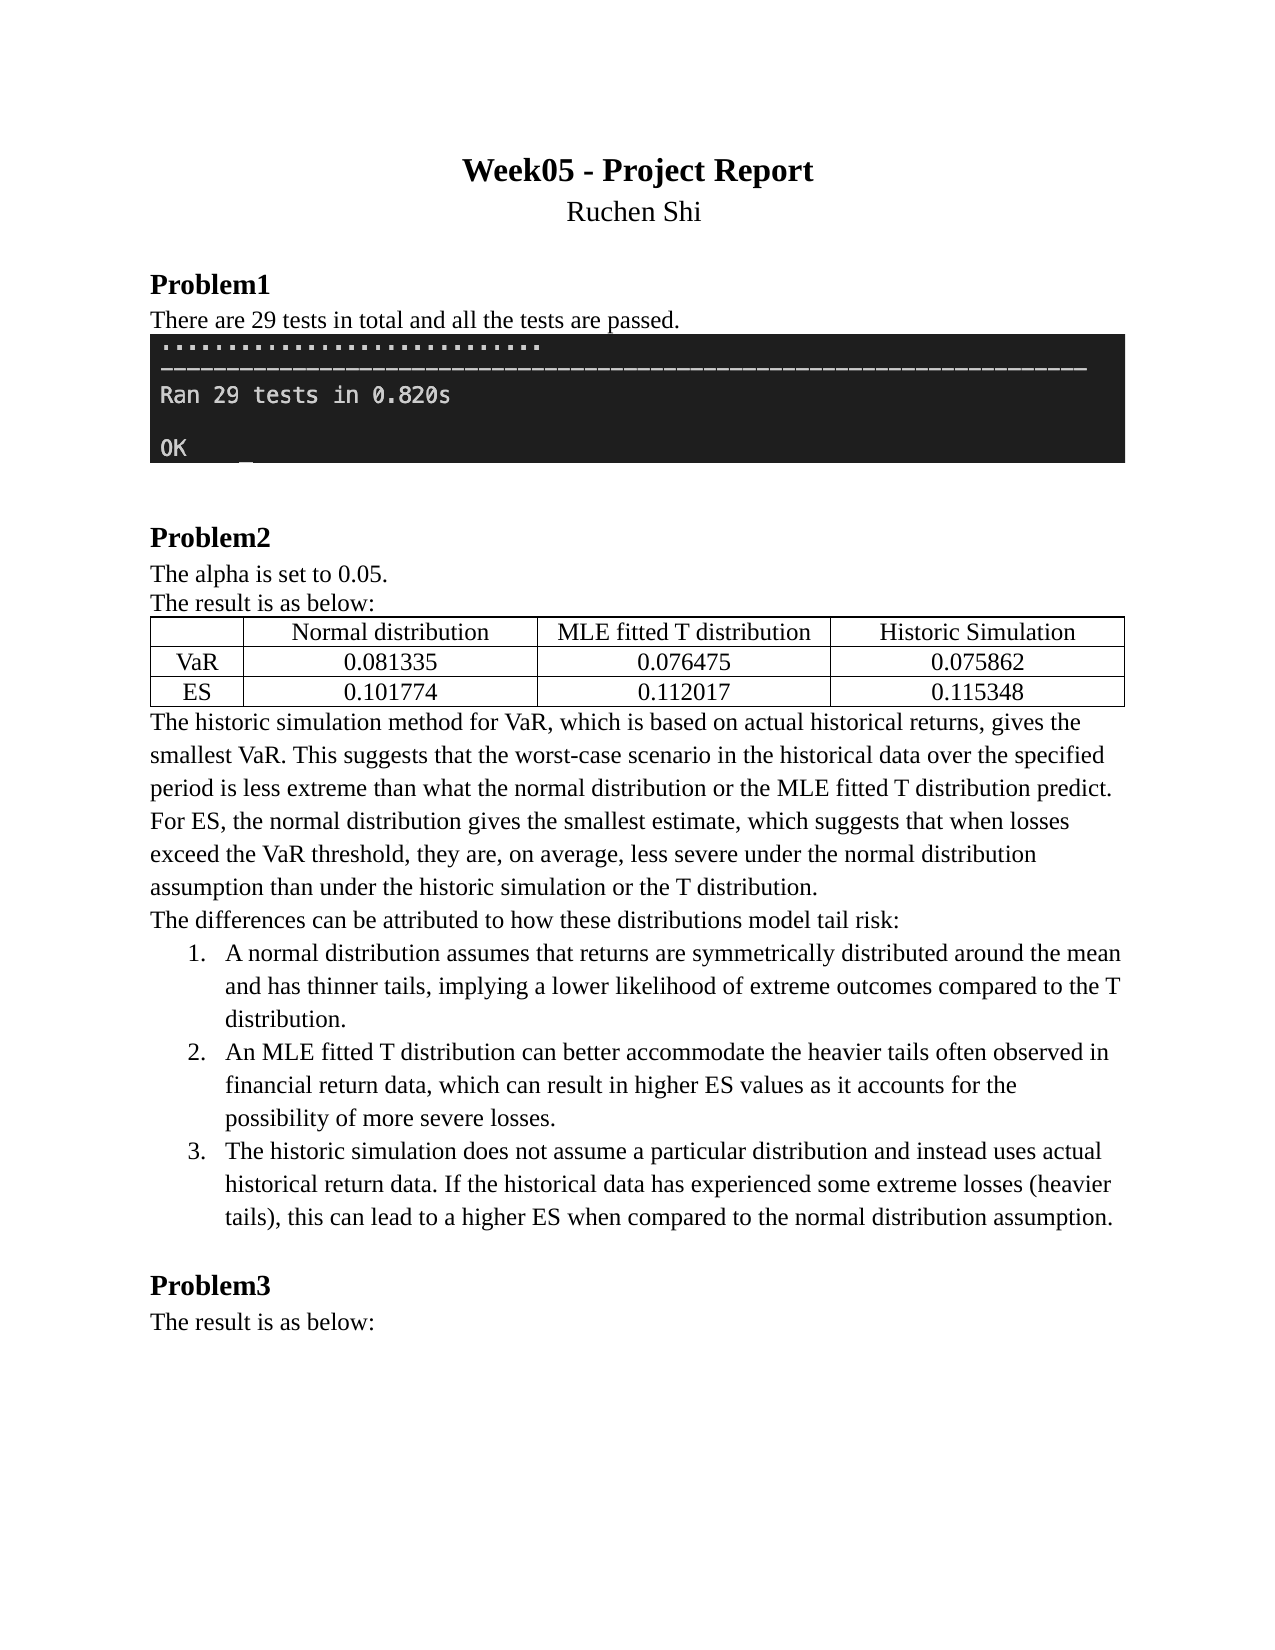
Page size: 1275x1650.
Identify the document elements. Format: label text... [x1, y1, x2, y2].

text The differences can be attributed to how these distributions model tail risk: [150, 905, 1125, 934]
text The result is as below: [150, 1307, 1125, 1335]
text Problem1 [150, 267, 1125, 301]
text The result is as below: [150, 588, 1125, 616]
text The alpha is set to 0.05. [150, 559, 1125, 588]
table_cell 0.075862 [831, 647, 1124, 676]
table_header Normal distribution [244, 618, 537, 646]
list The historic simulation does not assume a particular distribution and instead uses actual historical return data. If the historical data has experienced some extreme losses (heavier tails), this can lead to a higher ES when compared to the normal distribution assumption. [187, 1136, 1125, 1231]
table_header Historic Simulation [831, 618, 1124, 646]
text There are 29 tests in total and all the tests are passed. [150, 306, 1125, 334]
text Problem3 [150, 1268, 1125, 1302]
table_cell 0.101774 [244, 677, 537, 706]
text The historic simulation method for VaR, which is based on actual historical returns, gives the smallest VaR. This suggests that the worst-case scenario in the historical data over the specified period is less extreme than what the normal distribution or the MLE fitted T distribution predict. [150, 707, 1125, 802]
table_header [151, 618, 243, 646]
table_header MLE fitted T distribution [538, 618, 830, 646]
table_cell 0.112017 [538, 677, 830, 706]
table_cell 0.076475 [538, 647, 830, 676]
table_cell ES [151, 677, 243, 706]
picture [150, 334, 1125, 463]
text Week05 - Project Report [150, 150, 1125, 188]
table_cell 0.115348 [831, 677, 1124, 706]
text Ruchen Shi [150, 194, 1125, 263]
list An MLE fitted T distribution can better accommodate the heavier tails often observed in financial return data, which can result in higher ES values as it accounts for the possibility of more severe losses. [187, 1037, 1125, 1132]
list A normal distribution assumes that returns are symmetrically distributed around the mean and has thinner tails, implying a lower likelihood of extreme outcomes compared to the T distribution. [187, 938, 1125, 1033]
table_cell VaR [151, 647, 243, 676]
text For ES, the normal distribution gives the smallest estimate, which suggests that when losses exceed the VaR threshold, they are, on average, less severe under the normal distribution assumption than under the historic simulation or the T distribution. [150, 806, 1125, 901]
table_cell 0.081335 [244, 647, 537, 676]
text Problem2 [150, 520, 1125, 554]
